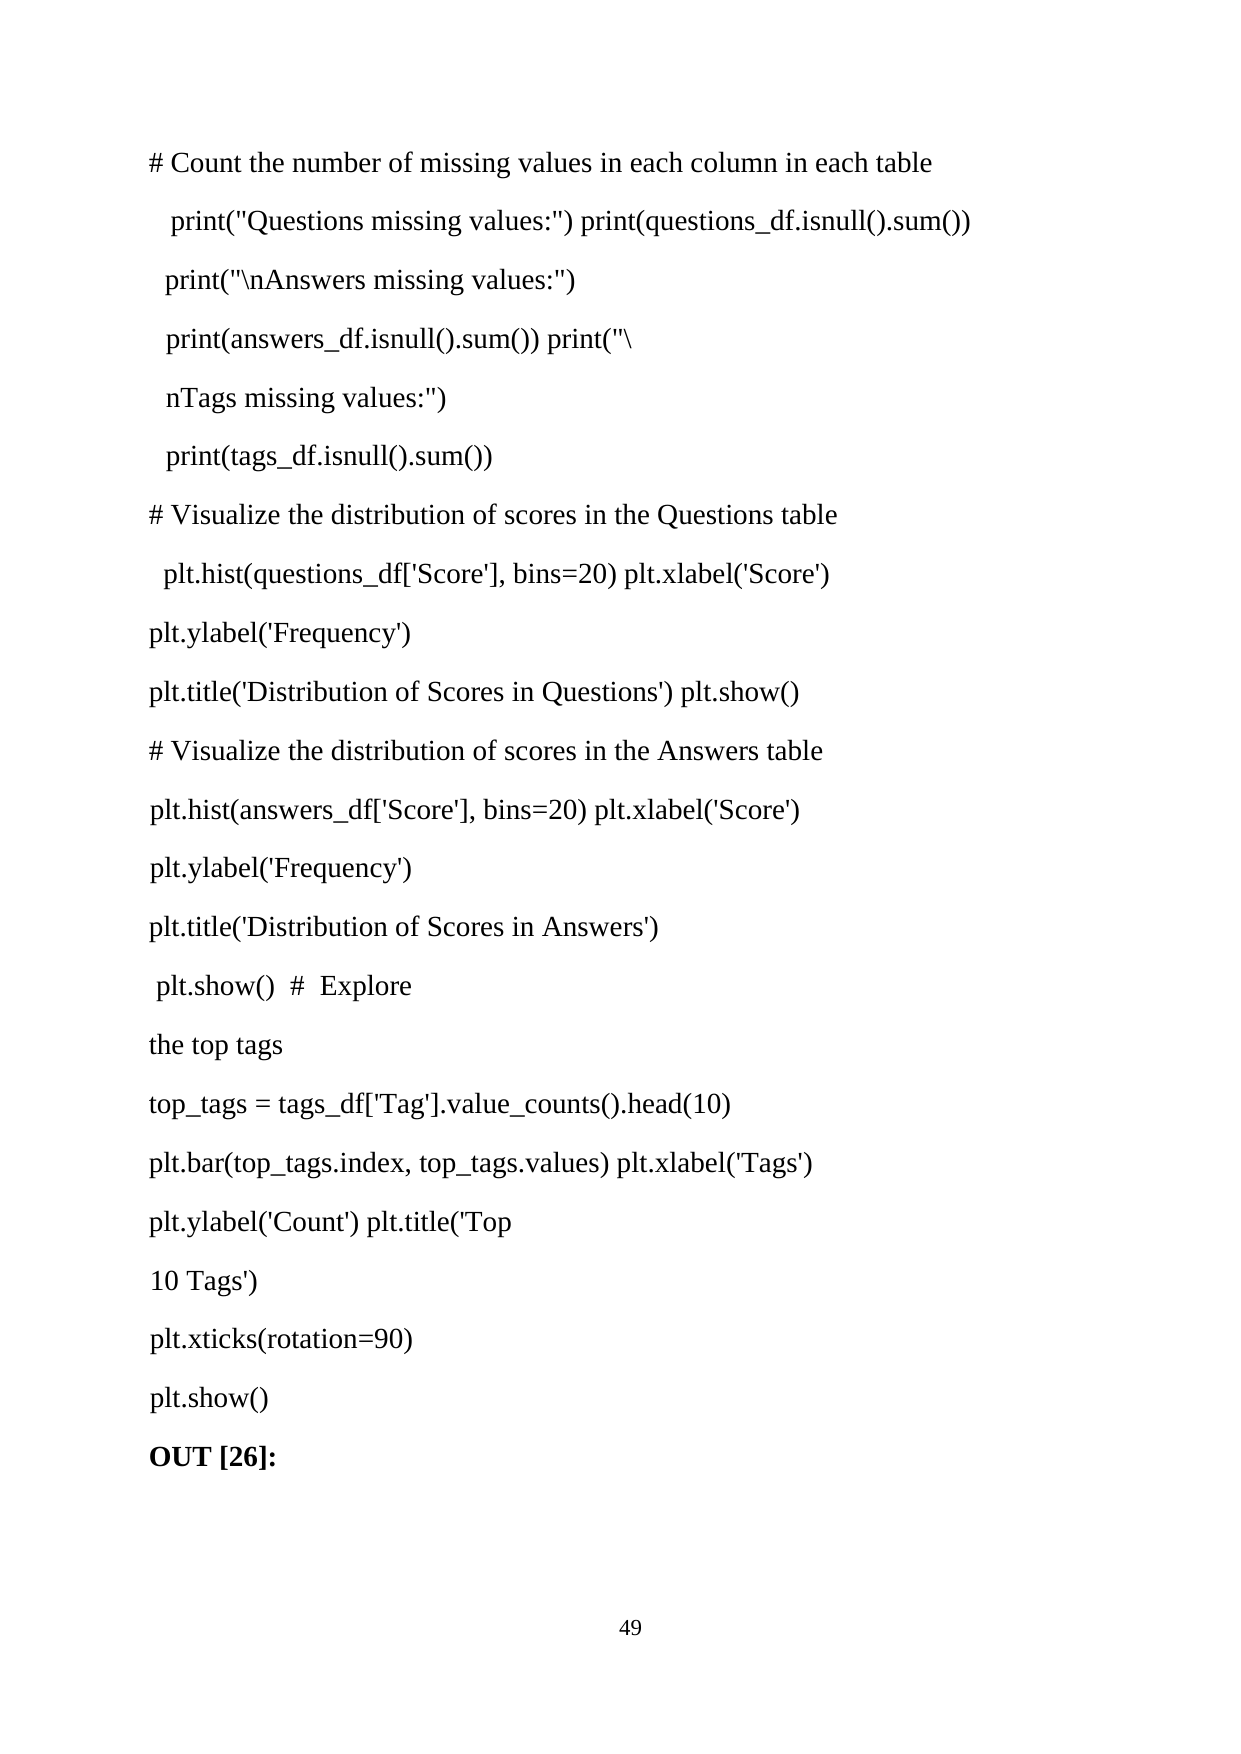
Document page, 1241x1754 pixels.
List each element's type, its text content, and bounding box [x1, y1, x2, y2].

text plt.title('Distribution of Scores in Answers') [148, 909, 1091, 943]
text plt.ylabel('Count') plt.title('Top 10 Tags') plt.xticks(rotation=90) plt.show() [148, 1204, 520, 1414]
text plt.title('Distribution of Scores in Questions') plt.show() [148, 674, 808, 707]
text # Visualize the distribution of scores in the Questions table plt.hist(questions_df['Score'], bins=20) plt.xlabel('Score') [148, 497, 839, 589]
text plt.bar(top_tags.index, top_tags.values) plt.xlabel('Tags') [148, 1145, 814, 1179]
text OUT [26]: [148, 1439, 1134, 1473]
text # Count the number of missing values in each column in each table print("Questions missing values:") print(questions_df.isnull().sum()) [148, 145, 972, 237]
text plt.ylabel('Frequency') [148, 615, 1091, 648]
text top_tags = tags_df['Tag'].value_counts().head(10) [148, 1086, 1091, 1120]
text plt.show() # Explore the top tags [148, 968, 412, 1061]
text # Visualize the distribution of scores in the Answers table plt.hist(answers_df['Score'], bins=20) plt.xlabel('Score') plt.ylabel('Frequency') [148, 733, 831, 884]
text print("\nAnswers missing values:") print(answers_df.isnull().sum()) print("\nTags missing values:") print(tags_df.isnull().sum()) [164, 262, 702, 472]
